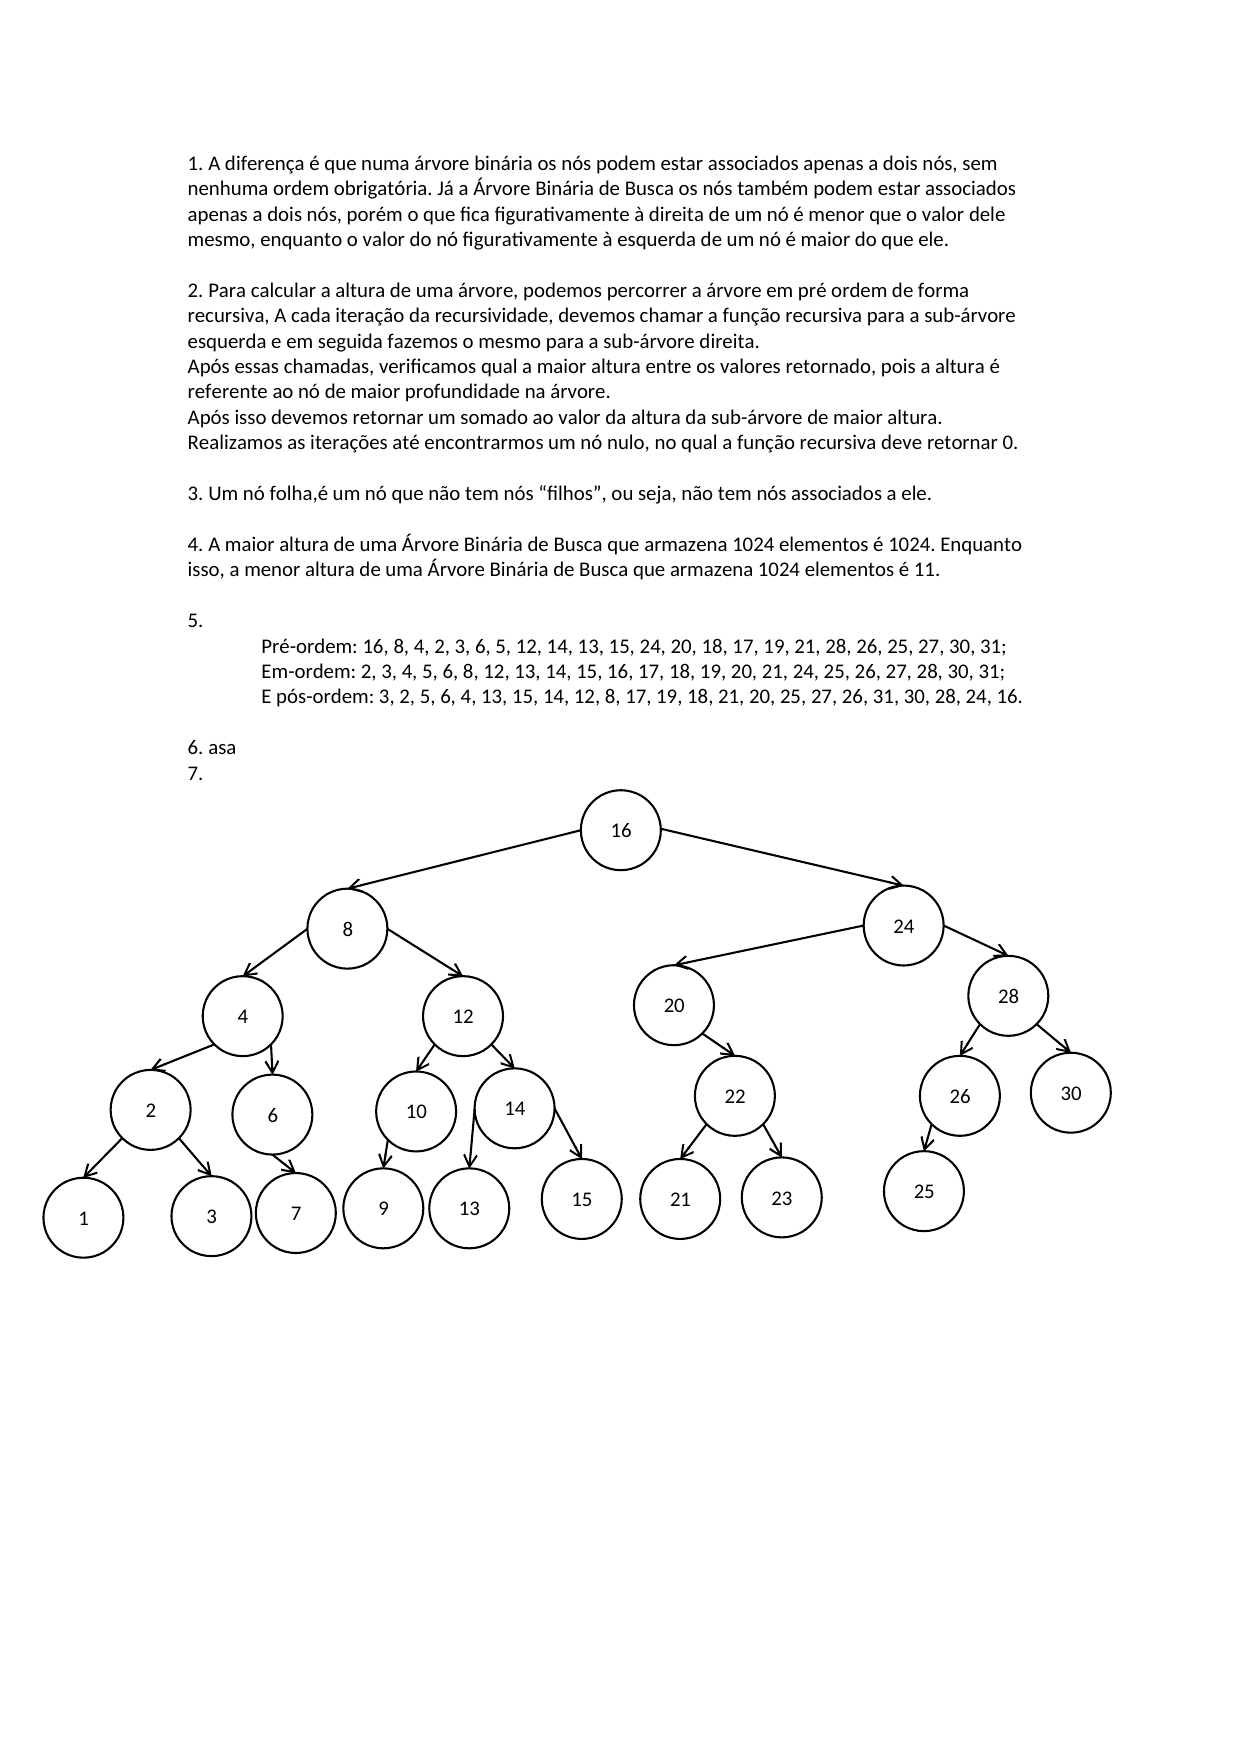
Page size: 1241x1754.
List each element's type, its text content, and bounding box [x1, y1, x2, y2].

list A diferença é que numa árvore binária os nós podem estar associados apenas a dois nós, sem nenhuma ordem obrigatória. Já a Árvore Binária de Busca os nós também podem estar associados apenas a dois nós, porém o que fica figurativamente à direita de um nó é menor que o valor dele mesmo, enquanto o valor do nó figurativamente à esquerda de um nó é maior do que ele. [187, 150, 1053, 252]
list Um nó folha,é um nó que não tem nós “filhos”, ou seja, não tem nós associados a ele. [187, 480, 1053, 506]
list A maior altura de uma Árvore Binária de Busca que armazena 1024 elementos é 1024. Enquanto isso, a menor altura de uma Árvore Binária de Busca que armazena 1024 elementos é 11. [187, 531, 1053, 607]
text Realizamos as iterações até encontrarmos um nó nulo, no qual a função recursiva deve retornar 0. [187, 429, 1053, 455]
list Pré-ordem: 16, 8, 4, 2, 3, 6, 5, 12, 14, 13, 15, 24, 20, 18, 17, 19, 21, 28, 26, 25, 27, 30, 31; Em-ordem: 2, 3, 4, 5, 6, 8, 12, 13, 14, 15, 16, 17, 18, 19, 20, 21, 24, 25, 26, 27, 28, 30, 31; E pós-ordem: 3, 2, 5, 6, 4, 13, 15, 14, 12, 8, 17, 19, 18, 21, 20, 25, 27, 26, 31, 30, 28, 24, 16. [187, 607, 1053, 734]
list Para calcular a altura de uma árvore, podemos percorrer a árvore em pré ordem de forma recursiva, A cada iteração da recursividade, devemos chamar a função recursiva para a sub-árvore esquerda e em seguida fazemos o mesmo para a sub-árvore direita. Após essas chamadas, verificamos qual a maior altura entre os valores retornado, pois a altura é referente ao nó de maior profundidade na árvore. [187, 277, 1053, 404]
list asa [187, 734, 1053, 760]
text Após isso devemos retornar um somado ao valor da altura da sub-árvore de maior altura. [187, 404, 1053, 429]
